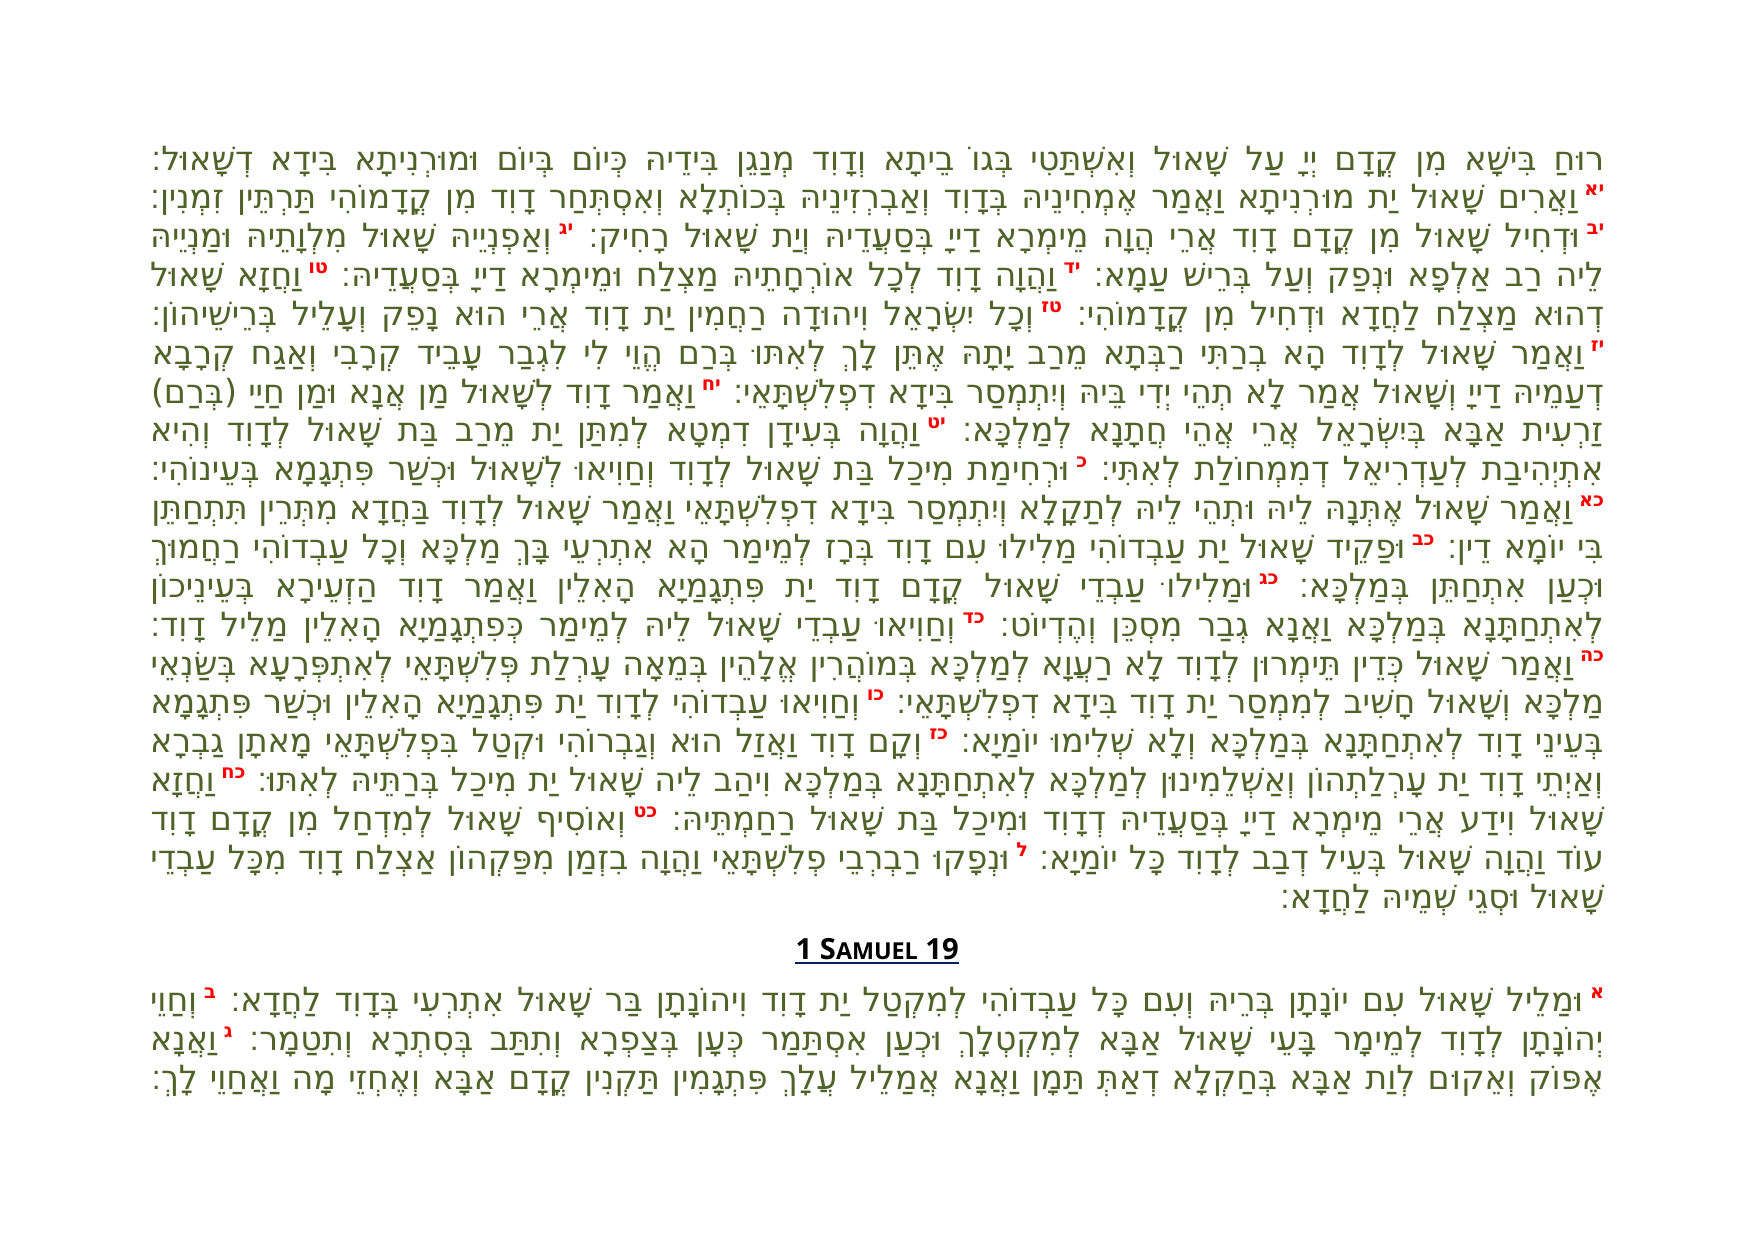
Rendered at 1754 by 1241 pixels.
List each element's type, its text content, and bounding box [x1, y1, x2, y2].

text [150, 139, 1604, 916]
text 1 Samuel 19 [150, 928, 1604, 968]
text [150, 981, 1604, 1097]
